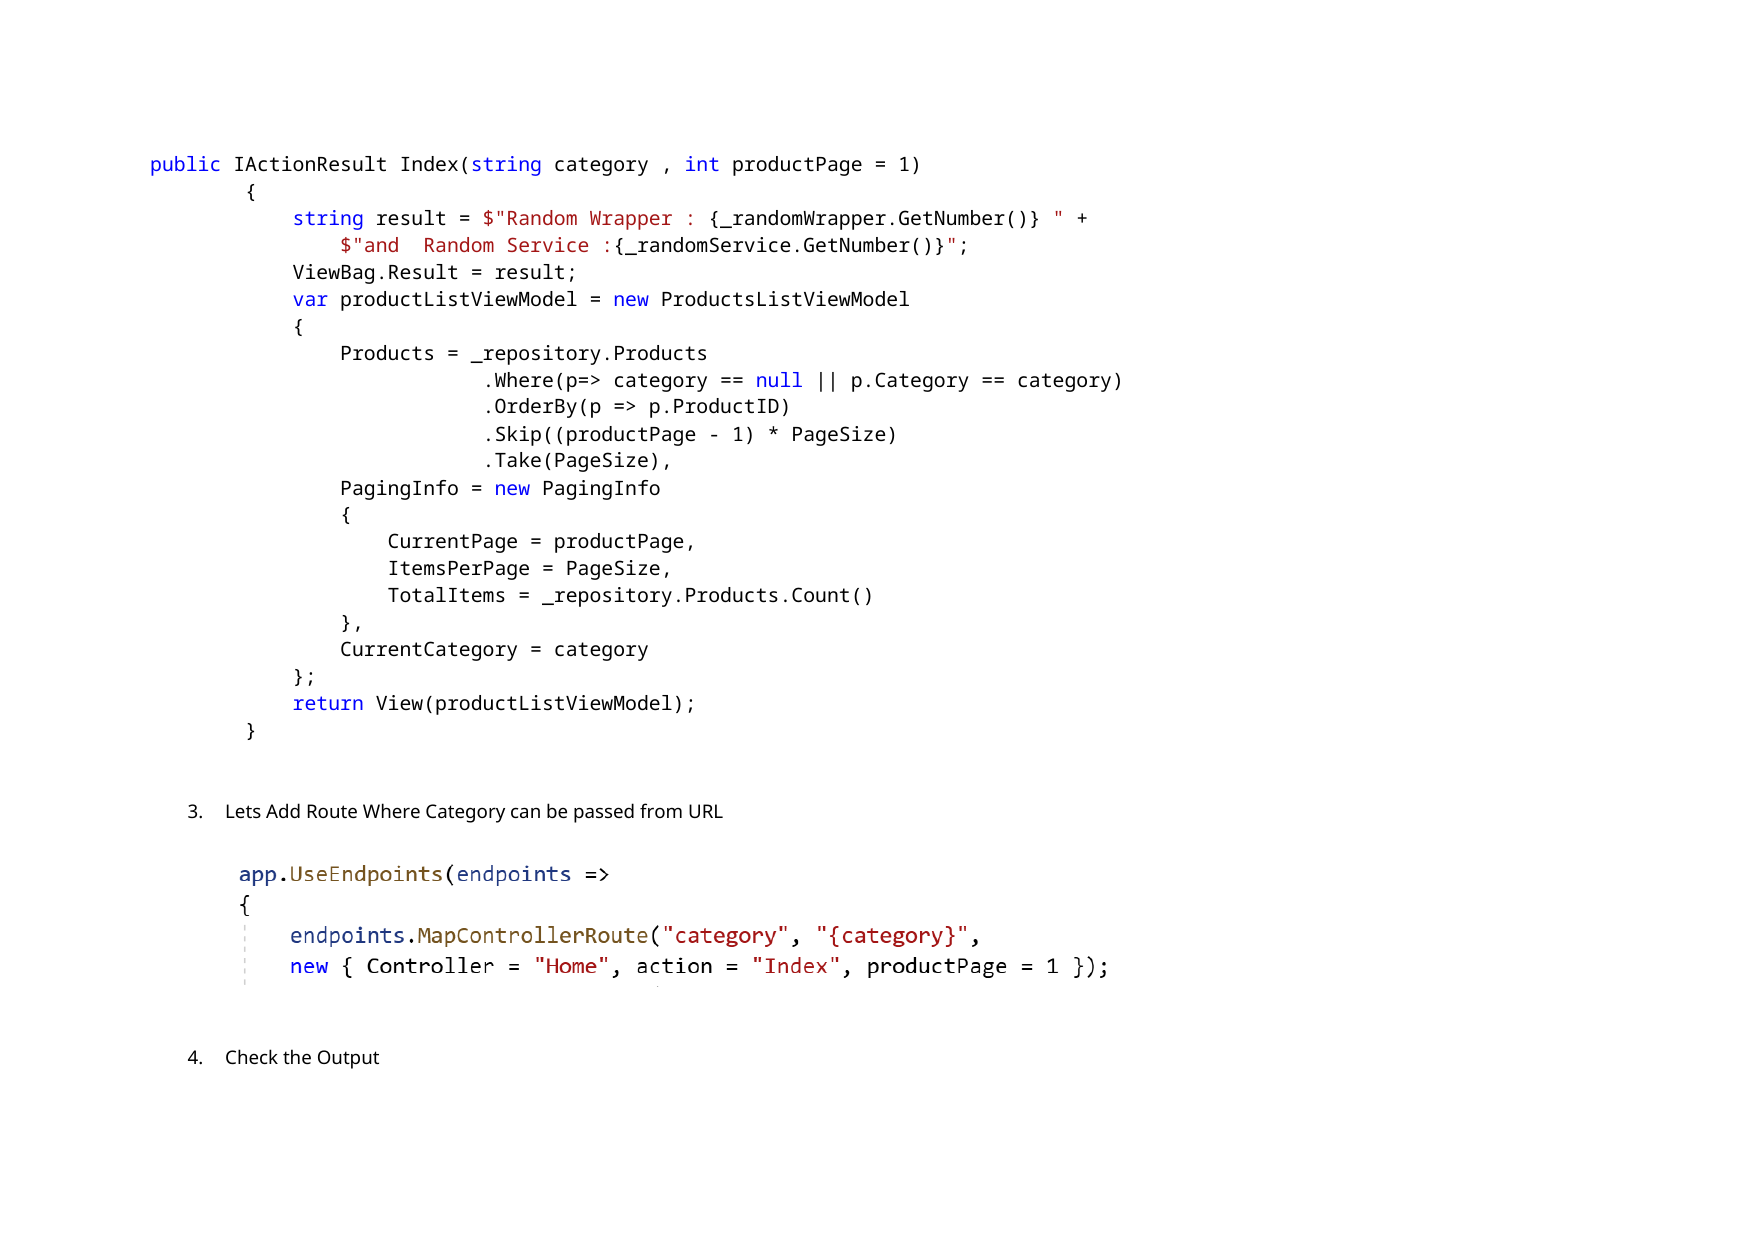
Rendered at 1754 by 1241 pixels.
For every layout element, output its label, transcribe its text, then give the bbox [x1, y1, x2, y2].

text }, [150, 609, 1604, 636]
text { [150, 501, 1604, 528]
text CurrentPage = productPage, [150, 528, 1604, 555]
text } [150, 717, 1604, 743]
text ViewBag.Result = result; [150, 258, 1604, 285]
text .OrderBy(p => p.ProductID) [150, 393, 1604, 420]
text $"and Random Service :{_randomService.GetNumber()}"; [150, 231, 1604, 258]
text CurrentCategory = category [150, 636, 1604, 663]
text .Skip((productPage - 1) * PageSize) [150, 420, 1604, 447]
text string result = $"Random Wrapper : {_randomWrapper.GetNumber()} " + [150, 204, 1604, 231]
text .Take(PageSize), [150, 447, 1604, 474]
text Products = _repository.Products [150, 339, 1604, 366]
text PagingInfo = new PagingInfo [150, 474, 1604, 501]
list Check the Output [187, 1044, 1604, 1069]
text { [150, 177, 1604, 204]
list Lets Add Route Where Category can be passed from URL [187, 798, 1604, 823]
text }; [150, 663, 1604, 689]
text public IActionResult Index(string category , int productPage = 1) [150, 150, 1604, 177]
picture [225, 853, 1166, 987]
text TotalItems = _repository.Products.Count() [150, 582, 1604, 609]
text .Where(p=> category == null || p.Category == category) [150, 366, 1604, 393]
text { [150, 312, 1604, 339]
text return View(productListViewModel); [150, 689, 1604, 717]
text var productListViewModel = new ProductsListViewModel [150, 285, 1604, 312]
text ItemsPerPage = PageSize, [150, 555, 1604, 582]
